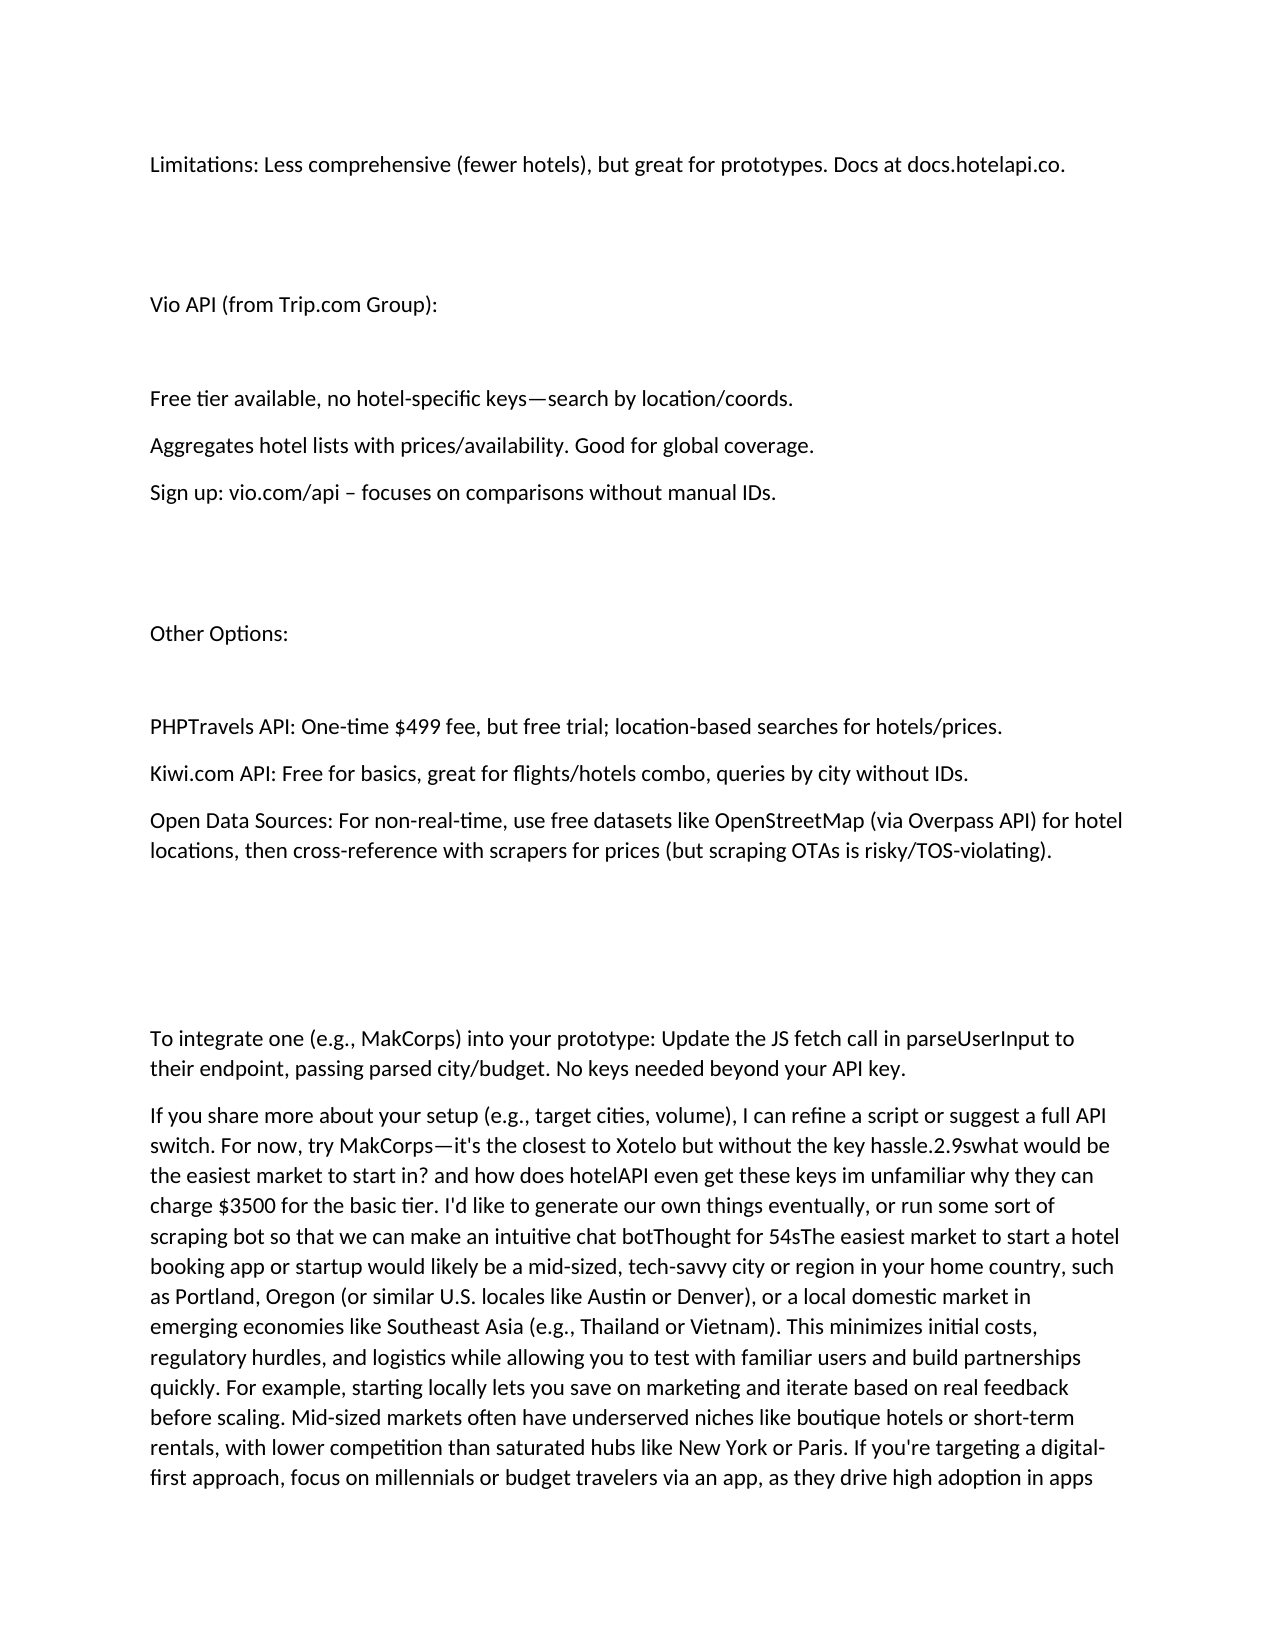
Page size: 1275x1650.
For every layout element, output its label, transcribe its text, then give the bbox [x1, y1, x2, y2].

text Open Data Sources: For non-real-time, use free datasets like OpenStreetMap (via Overpass API) for hotel locations, then cross-reference with scrapers for prices (but scraping OTAs is risky/TOS-violating). [150, 806, 1125, 864]
text Free tier available, no hotel-specific keys—search by location/coords. [150, 384, 1125, 412]
text Vio API (from Trip.com Group): [150, 291, 1125, 319]
text PHPTravels API: One-time $499 fee, but free trial; location-based searches for hotels/prices. [150, 712, 1125, 741]
text To integrate one (e.g., MakCorps) into your prototype: Update the JS fetch call in parseUserInput to their endpoint, passing parsed city/budget. No keys needed beyond your API key. [150, 1024, 1125, 1082]
text Sign up: vio.com/api – focuses on comparisons without manual IDs. [150, 478, 1125, 506]
text Kiwi.com API: Free for basics, great for flights/hotels combo, queries by city without IDs. [150, 759, 1125, 787]
text Other Options: [150, 619, 1125, 647]
text Aggregates hotel lists with prices/availability. Good for global coverage. [150, 431, 1125, 459]
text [150, 1101, 1125, 1492]
text Limitations: Less comprehensive (fewer hotels), but great for prototypes. Docs at docs.hotelapi.co. [150, 150, 1125, 178]
